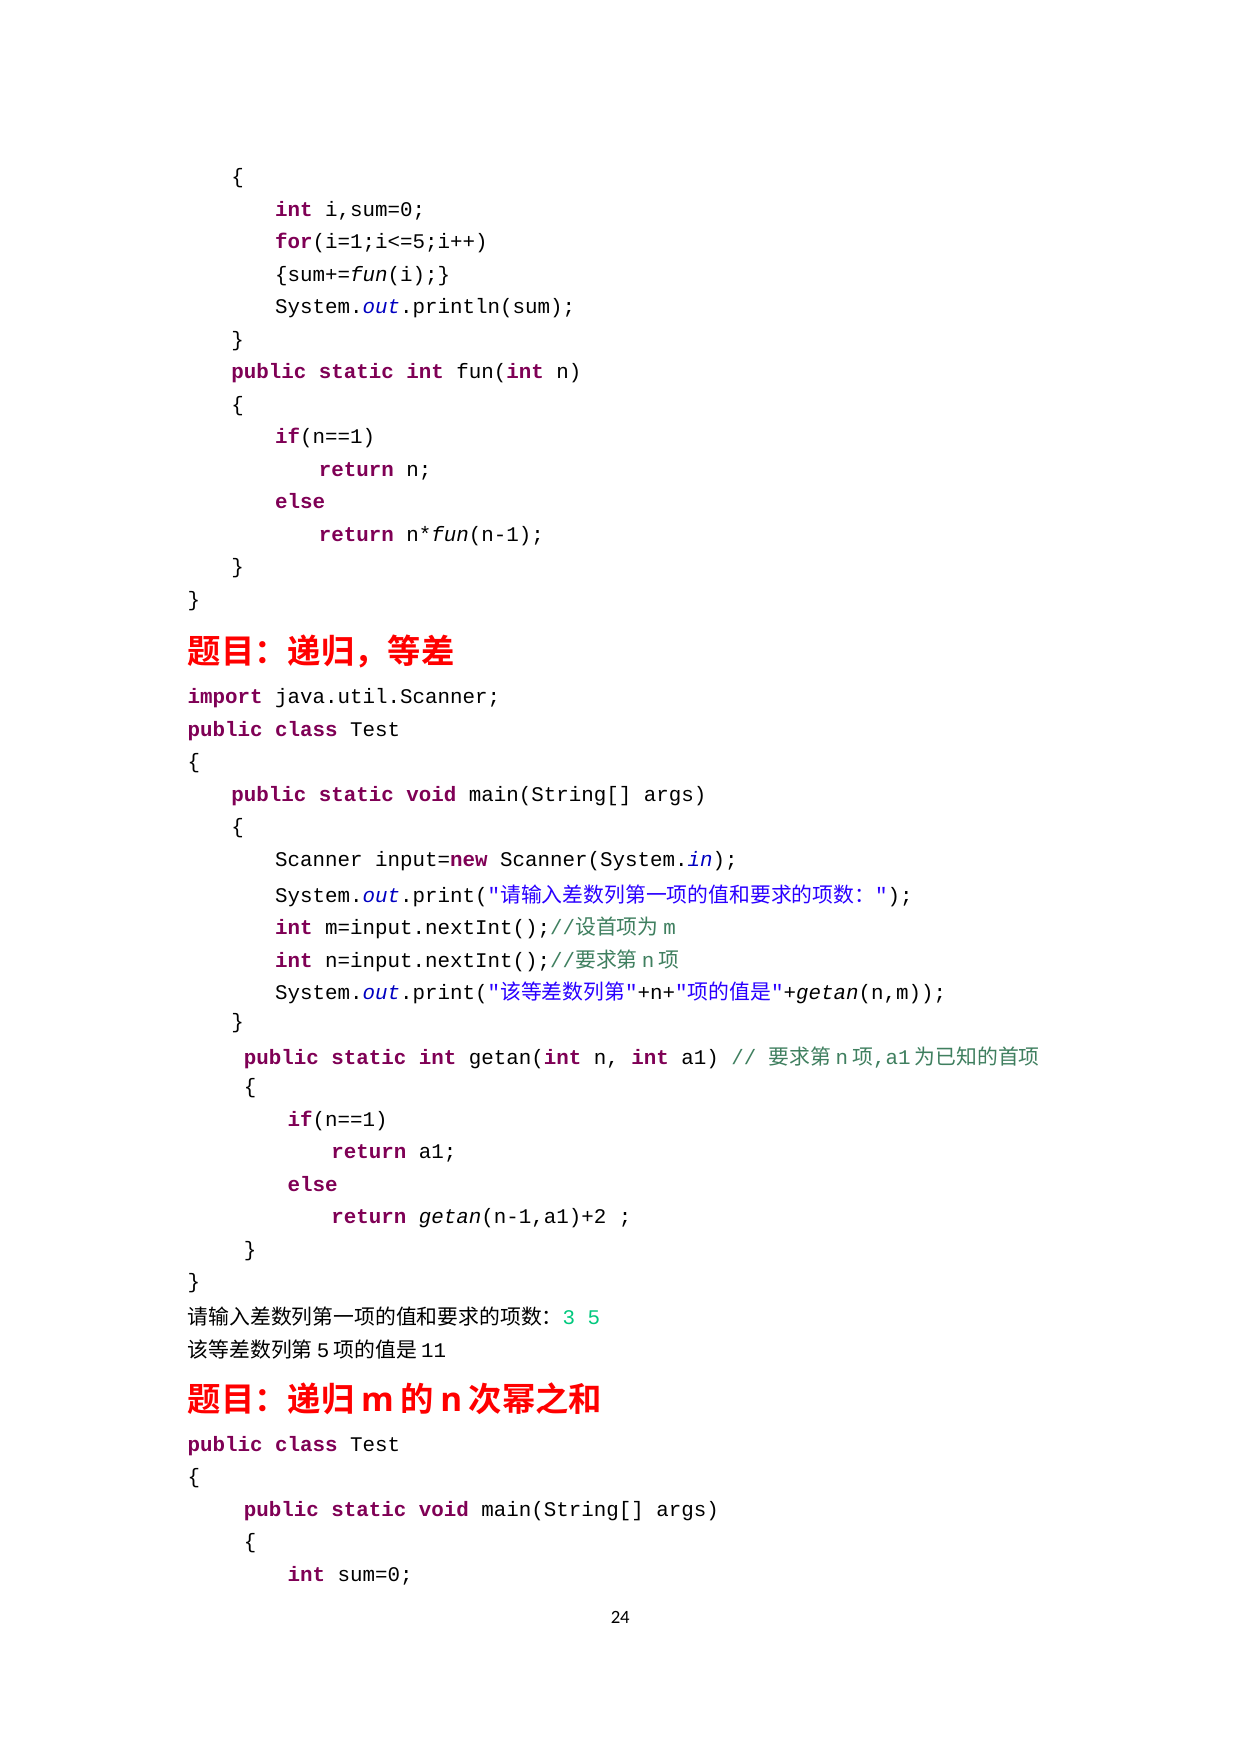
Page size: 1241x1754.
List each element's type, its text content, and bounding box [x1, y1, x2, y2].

text public static void main(String[] args) [187, 779, 1053, 812]
text public static int fun(int n) [187, 357, 1053, 389]
text import java.util.Scanner; [187, 682, 1053, 714]
text public static void main(String[] args) [187, 1494, 1053, 1527]
text int sum=0; [187, 1559, 1053, 1592]
text return a1; [187, 1137, 1053, 1169]
text } [187, 1234, 1053, 1267]
text } [187, 552, 1053, 584]
text System.out.print("请输入差数列第一项的值和要求的项数："); [187, 877, 1053, 909]
text int m=input.nextInt();//设首项为 m [187, 909, 1053, 942]
text System.out.println(sum); [187, 292, 1053, 324]
text System.out.print("该等差数列第"+n+"项的值是"+getan(n,m)); [187, 974, 1053, 1007]
text 该等差数列第5项的值是11 [187, 1332, 1053, 1364]
text 题目：递归m的n次幂之和 [187, 1364, 1053, 1429]
text public static int getan(int n, int a1) // 要求第n项,a1为已知的首项 [187, 1039, 1053, 1072]
text } [187, 324, 1053, 357]
text { [187, 1527, 1053, 1559]
text } [187, 584, 1053, 617]
text 题目：递归，等差 [187, 617, 1053, 682]
text { [187, 389, 1053, 422]
text 请输入差数列第一项的值和要求的项数：3 5 [187, 1299, 1053, 1332]
text else [187, 487, 1053, 519]
text Scanner input=new Scanner(System.in); [187, 844, 1053, 877]
text return getan(n-1,a1)+2 ; [187, 1202, 1053, 1234]
text } [187, 1007, 1053, 1039]
text for(i=1;i<=5;i++) [187, 227, 1053, 259]
text int i,sum=0; [187, 194, 1053, 227]
text { [187, 812, 1053, 844]
text else [187, 1169, 1053, 1202]
text public class Test [187, 1429, 1053, 1462]
text if(n==1) [187, 1104, 1053, 1137]
text if(n==1) [187, 422, 1053, 454]
text {sum+=fun(i);} [187, 259, 1053, 292]
text return n; [187, 454, 1053, 487]
text } [187, 1267, 1053, 1299]
text return n*fun(n-1); [187, 519, 1053, 552]
text { [187, 747, 1053, 779]
text { [187, 1072, 1053, 1104]
text { [187, 162, 1053, 194]
text int n=input.nextInt();//要求第n项 [187, 942, 1053, 974]
text { [187, 1462, 1053, 1494]
text public class Test [187, 714, 1053, 747]
